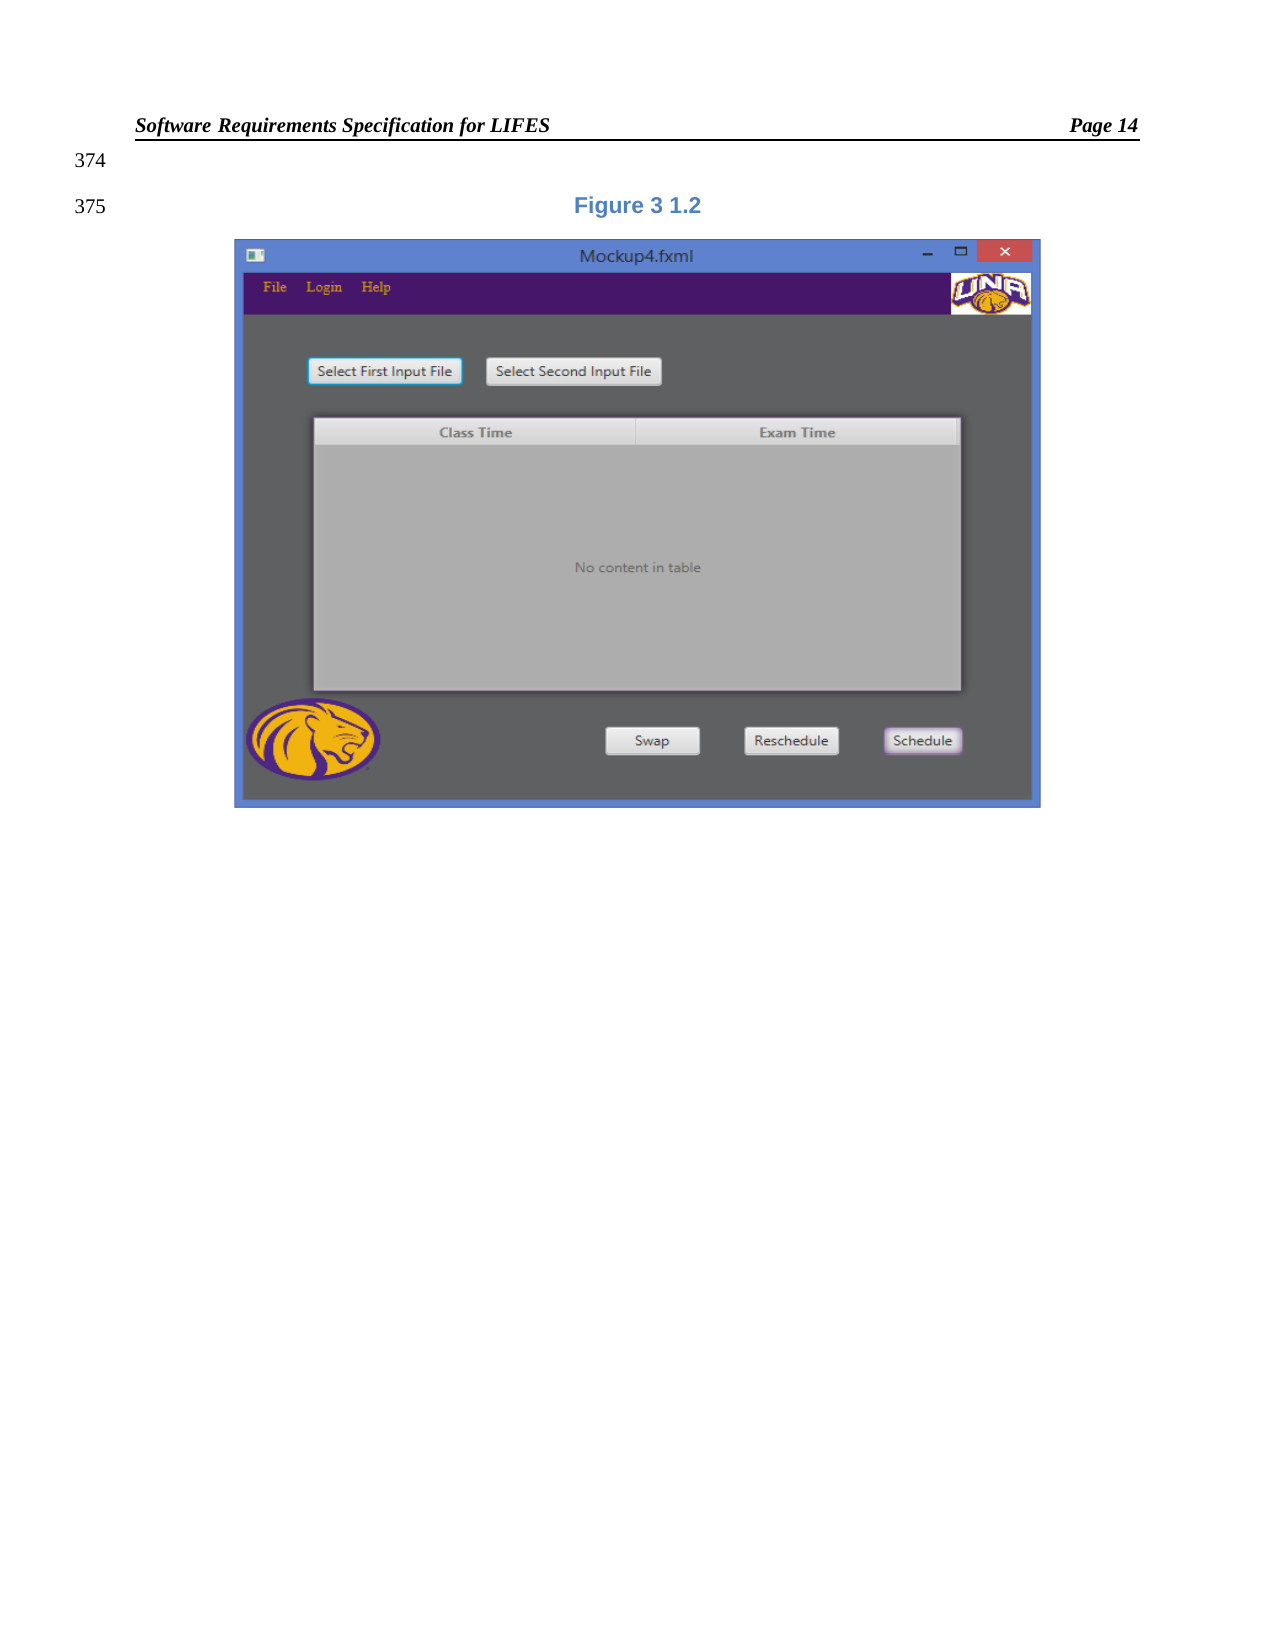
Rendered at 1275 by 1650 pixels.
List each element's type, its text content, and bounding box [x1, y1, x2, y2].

text Figure 3 1.2 [135, 192, 1140, 219]
picture [234, 239, 1041, 809]
